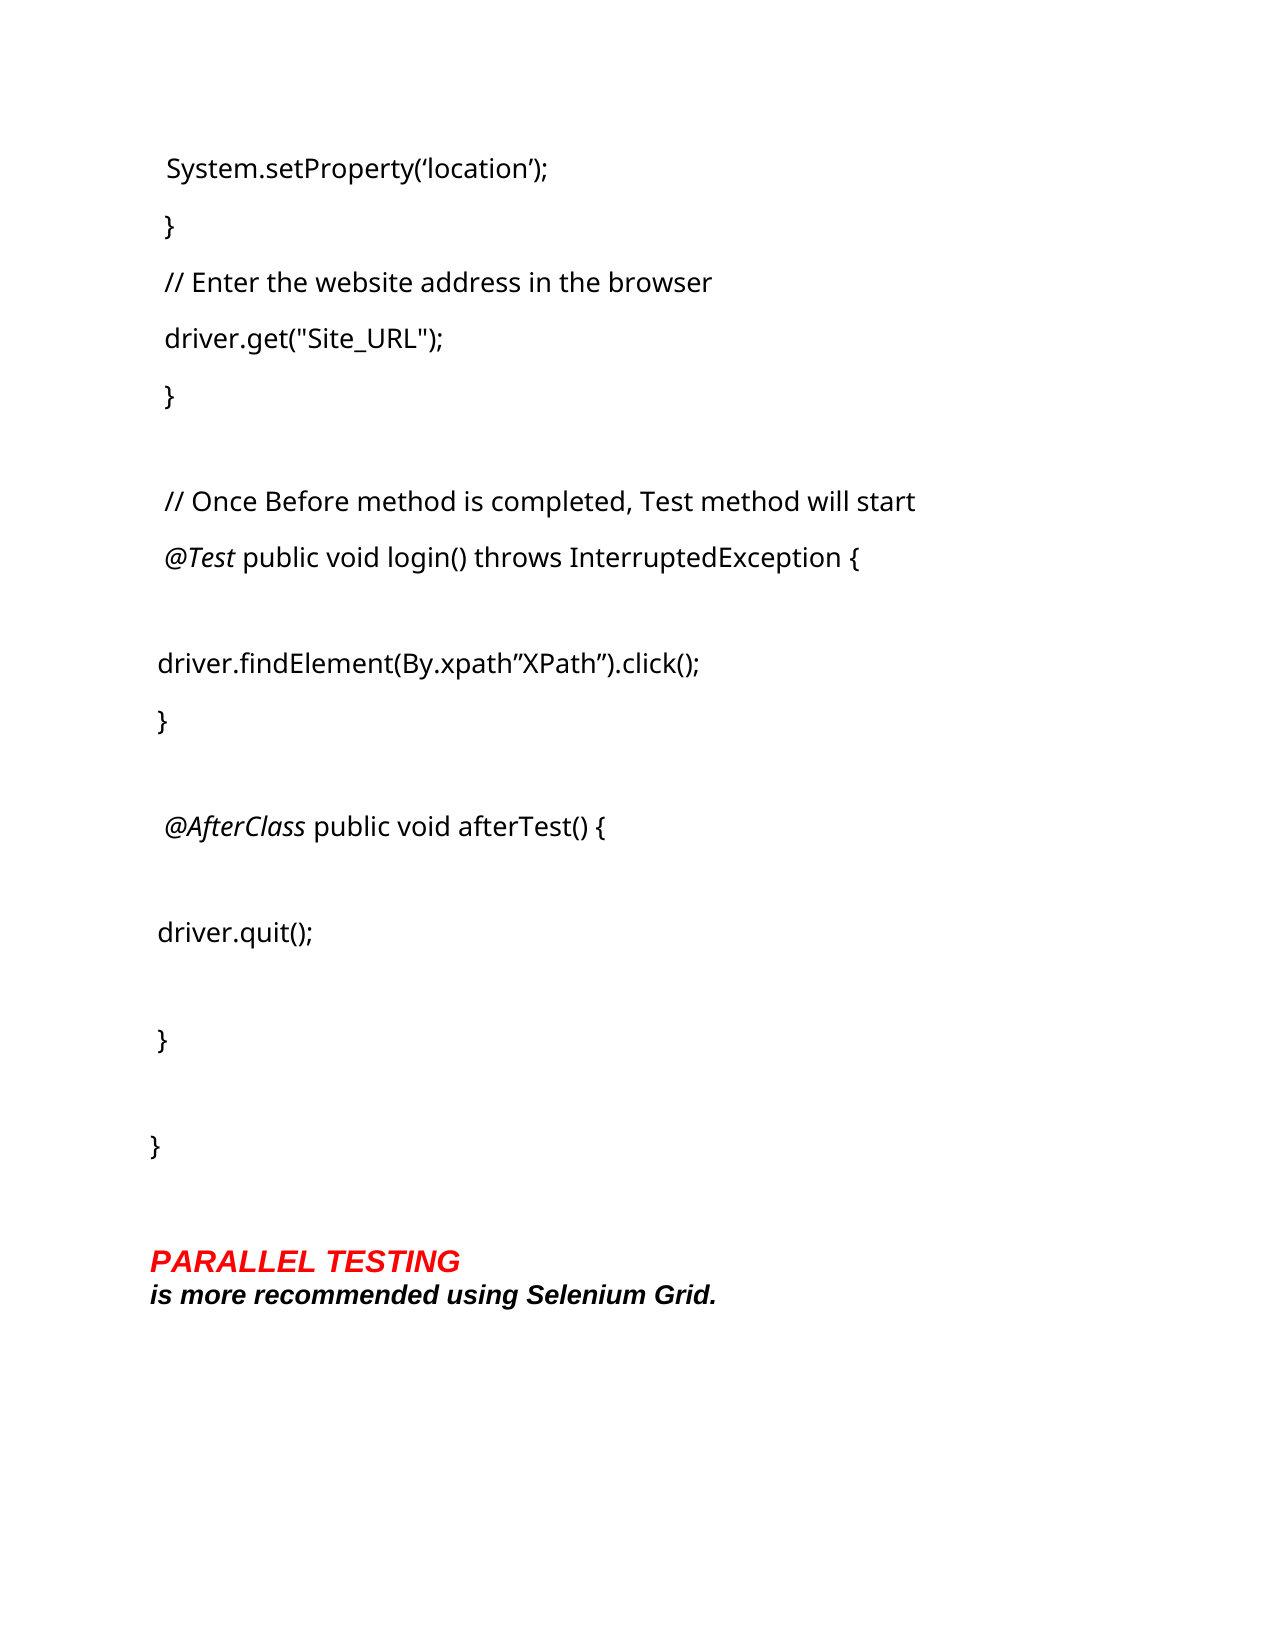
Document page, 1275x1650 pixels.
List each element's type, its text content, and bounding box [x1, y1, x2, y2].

text System.setProperty(‘location’); [150, 150, 1125, 187]
text @AfterClass public void afterTest() { [150, 808, 1125, 844]
text @Test public void login() throws InterruptedException { [150, 539, 1125, 576]
text } [150, 1126, 1125, 1163]
text } [150, 207, 1125, 243]
text } [150, 376, 1125, 413]
text driver.quit(); [150, 914, 1125, 951]
text driver.get("Site_URL"); [150, 319, 1125, 356]
text // Once Before method is completed, Test method will start [150, 482, 1125, 519]
text PARALLEL TESTING is more recommended using Selenium Grid. [150, 1243, 1125, 1310]
text // Enter the website address in the browser [150, 263, 1125, 300]
text } [150, 1020, 1125, 1057]
text driver.findElement(By.xpath”XPath”).click(); [150, 645, 1125, 682]
text } [150, 701, 1125, 738]
